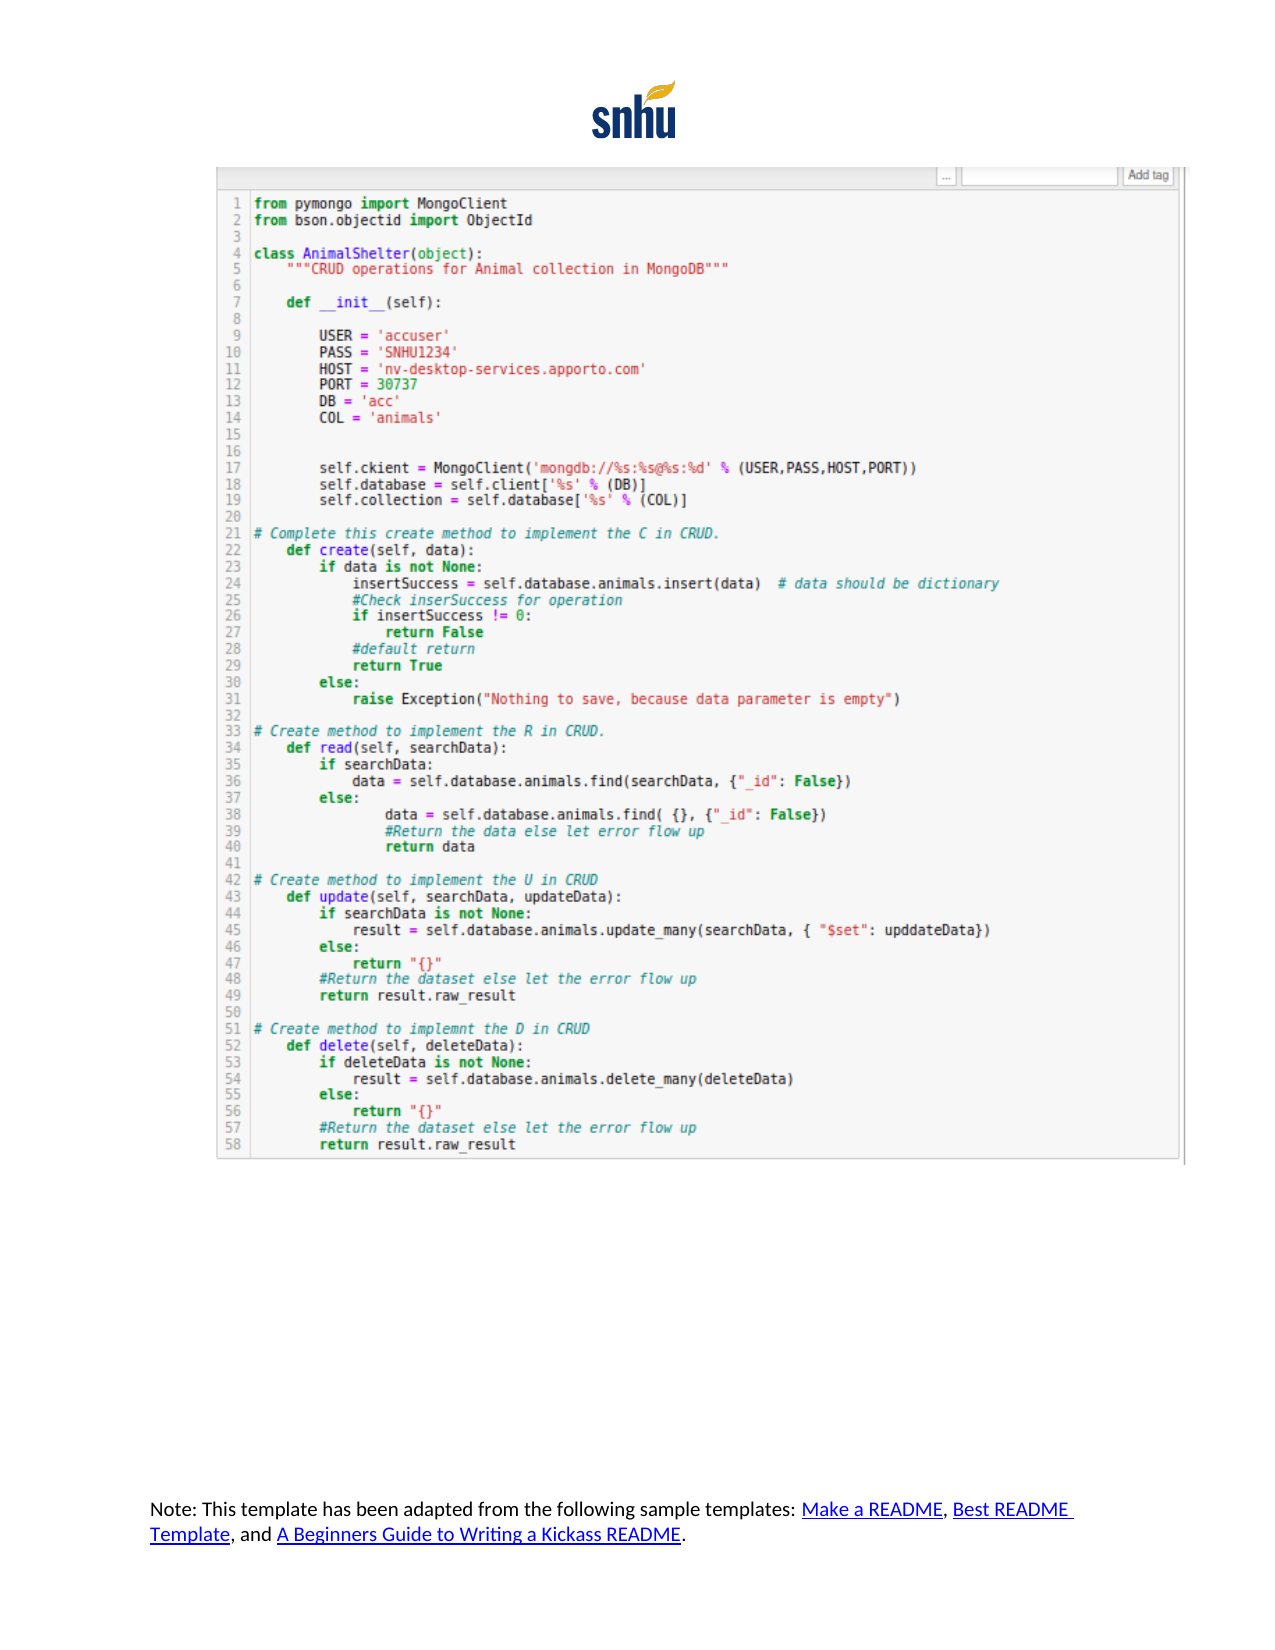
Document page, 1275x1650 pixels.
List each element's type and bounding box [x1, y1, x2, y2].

picture [573, 75, 702, 147]
picture [215, 167, 1191, 1165]
